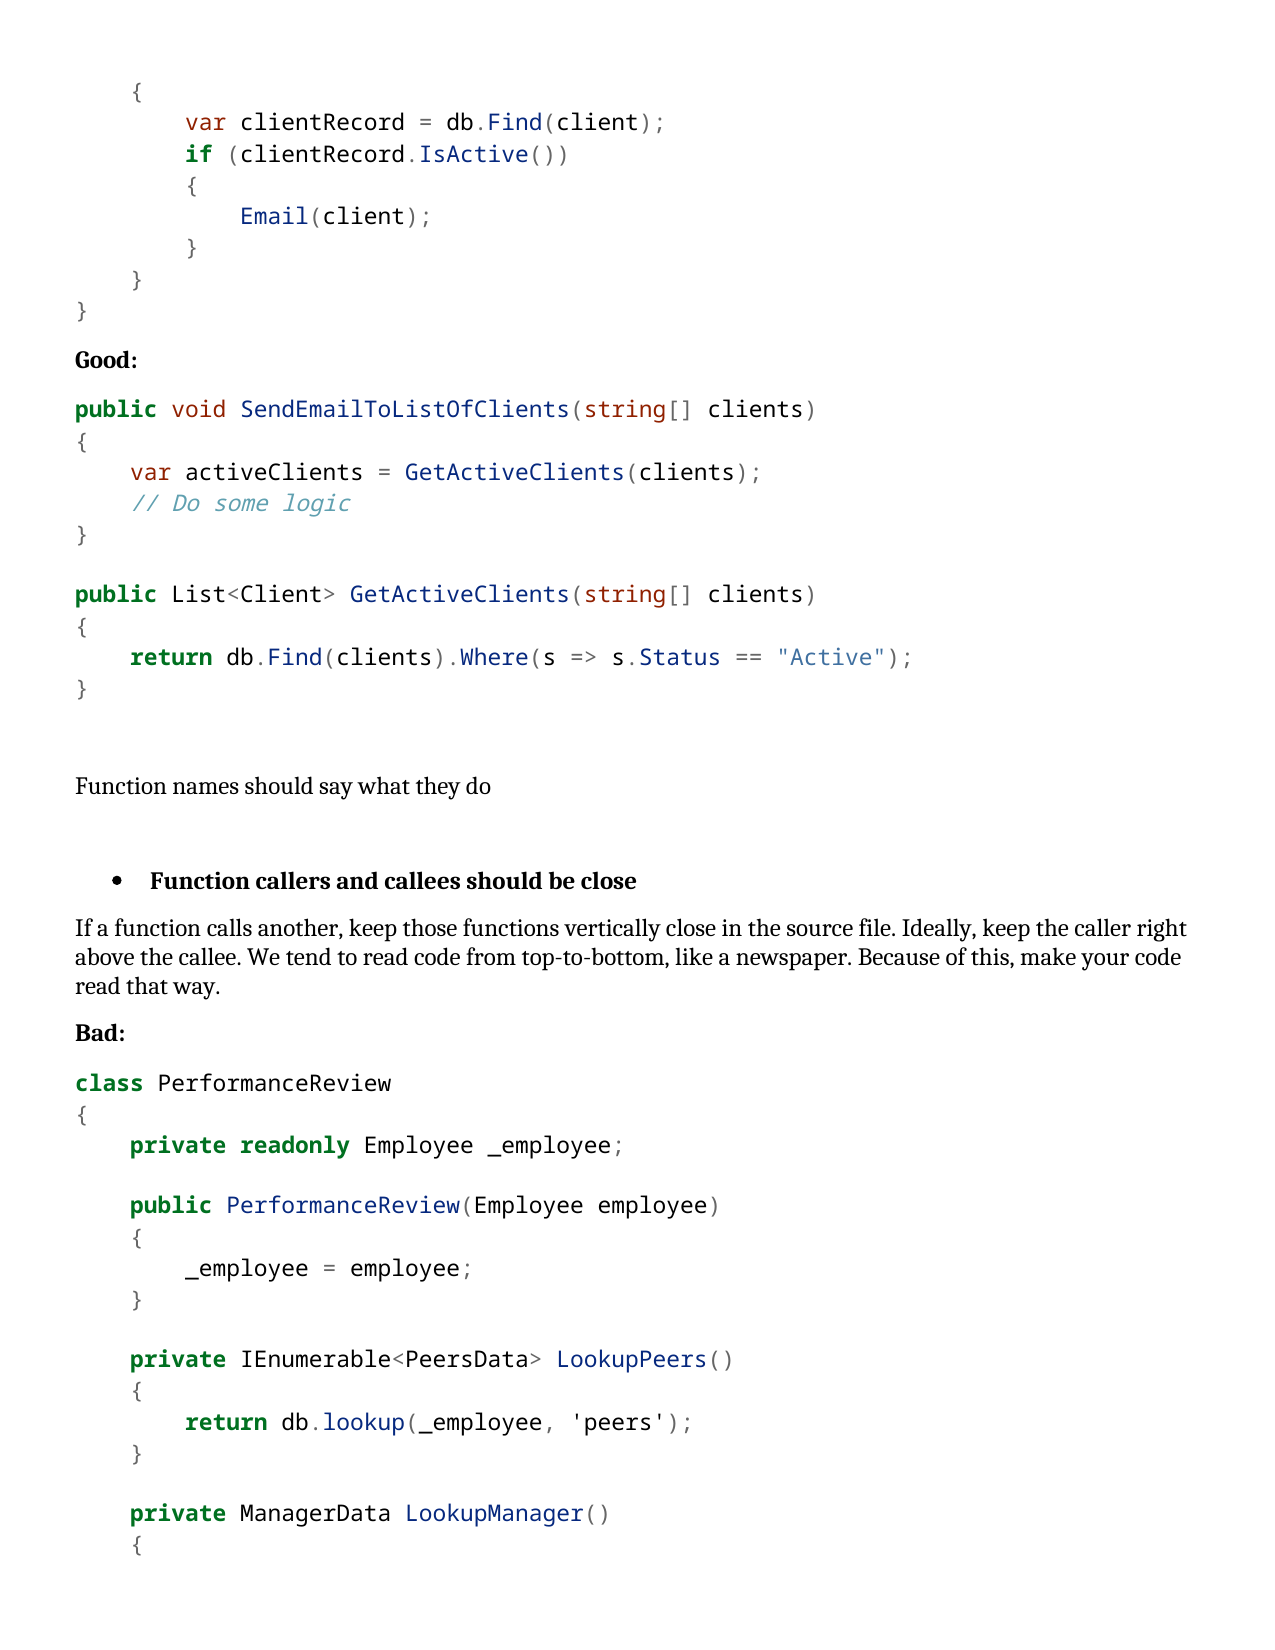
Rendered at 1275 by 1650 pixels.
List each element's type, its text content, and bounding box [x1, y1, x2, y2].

list Function callers and callees should be close [112, 867, 1200, 895]
text If a function calls another, keep those functions vertically close in the source file. Ideally, keep the caller right above the callee. We tend to read code from top-to-bottom, like a newspaper. Because of this, make your code read that way. [75, 914, 1200, 1000]
text Bad: [75, 1019, 1200, 1048]
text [75, 1067, 1200, 1559]
text public void SendEmailToListOfClients(string[] clients) { var activeClients = GetActiveClients(clients); // Do some logic } public List<Client> GetActiveClients(string[] clients) { return db.Find(clients).Where(s => s.Status == "Active"); } [75, 393, 1200, 703]
text Function names should say what they do [75, 772, 1200, 800]
text Good: [75, 346, 1200, 374]
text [75, 75, 1200, 325]
